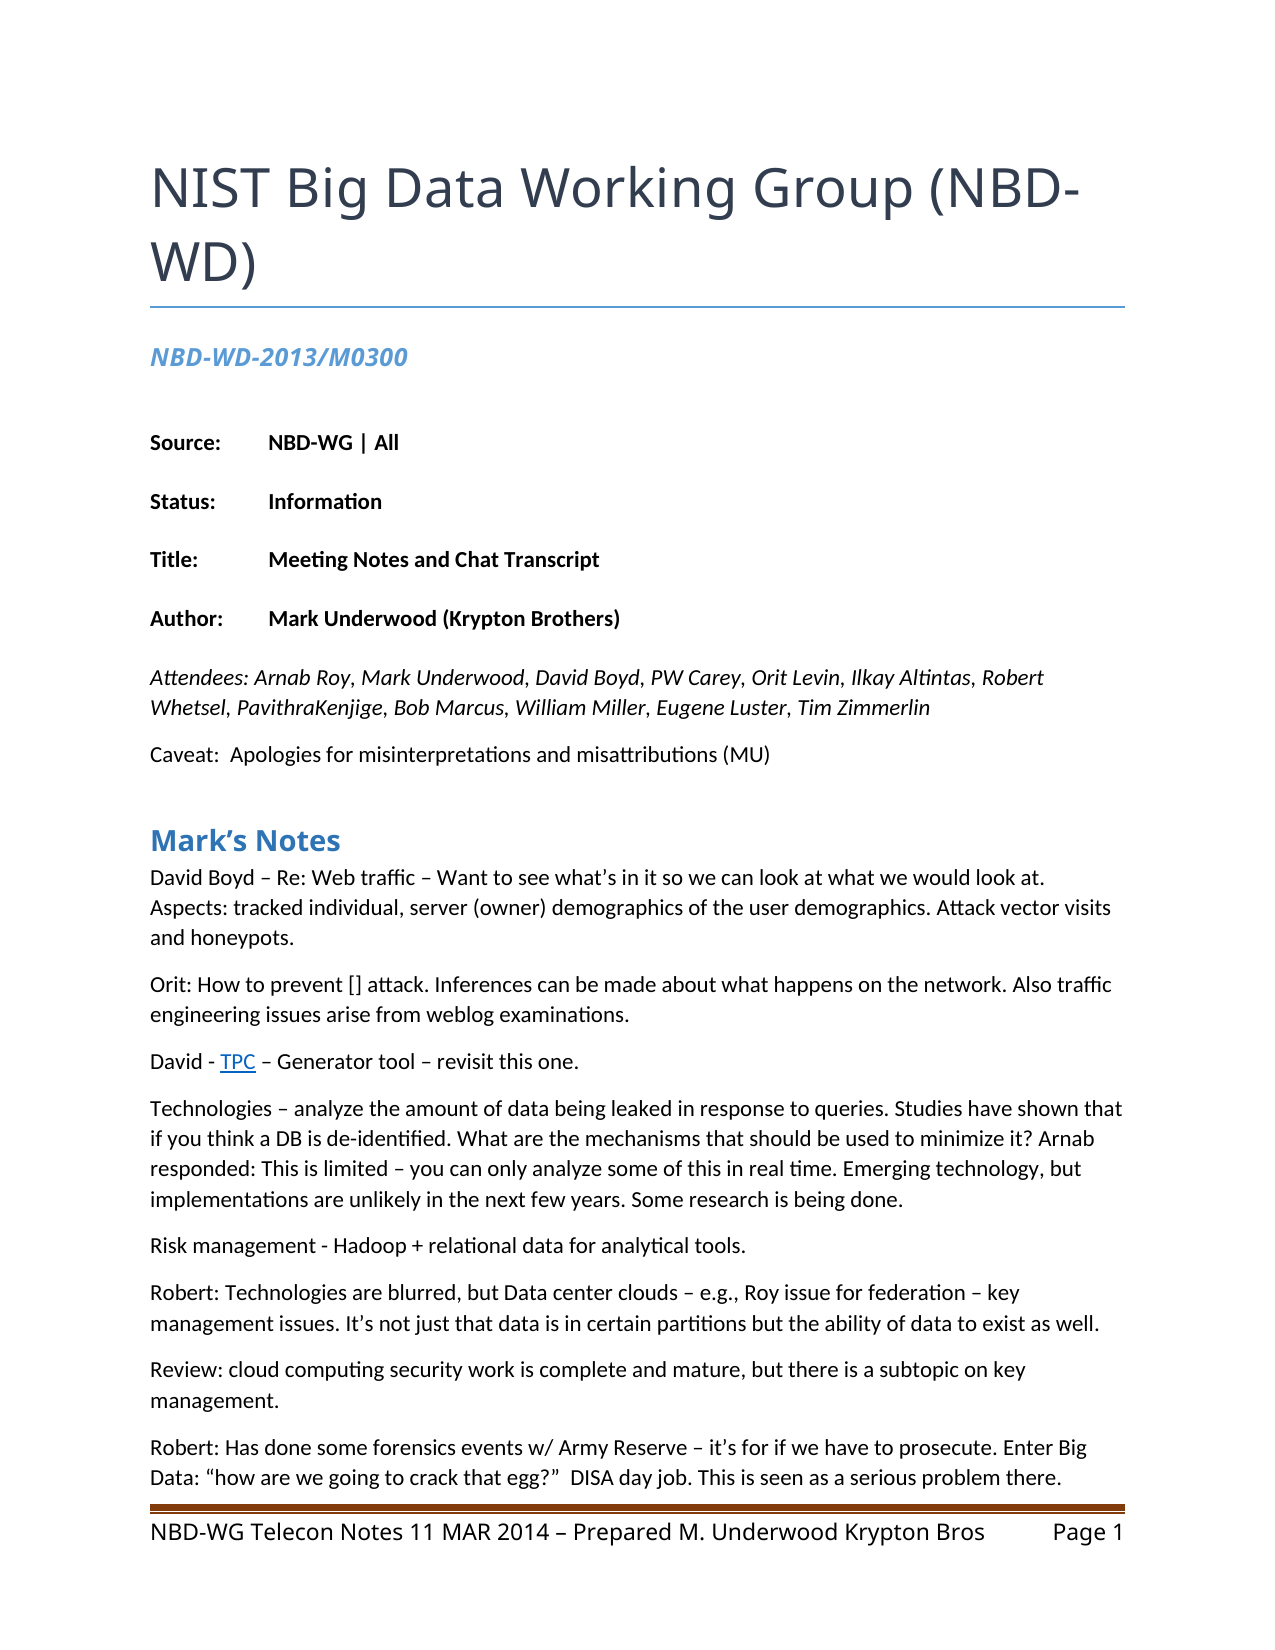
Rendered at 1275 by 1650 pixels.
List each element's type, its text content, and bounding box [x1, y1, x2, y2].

text Author: Mark Underwood (Krypton Brothers) [150, 604, 1125, 632]
text Technologies – analyze the amount of data being leaked in response to queries. Studies have shown that if you think a DB is de-identified. What are the mechanisms that should be used to minimize it? Arnab responded: This is limited – you can only analyze some of this in real time. Emerging technology, but implementations are unlikely in the next few years. Some research is being done. [150, 1094, 1125, 1213]
text Robert: Has done some forensics events w/ Army Reserve – it’s for if we have to prosecute. Enter Big Data: “how are we going to crack that egg?” DISA day job. This is seen as a serious problem there. [150, 1433, 1125, 1491]
subtitle Mark’s Notes [150, 820, 1125, 860]
text Caveat: Apologies for misinterpretations and misattributions (MU) [150, 740, 1125, 768]
text Source: NBD-WG | All [150, 428, 1125, 456]
text Status: Information [150, 487, 1125, 515]
text Robert: Technologies are blurred, but Data center clouds – e.g., Roy issue for federation – key management issues. It’s not just that data is in certain partitions but the ability of data to exist as well. [150, 1278, 1125, 1337]
text Orit: How to prevent [] attack. Inferences can be made about what happens on the network. Also traffic engineering issues arise from weblog examinations. [150, 970, 1125, 1028]
text David Boyd – Re: Web traffic – Want to see what’s in it so we can look at what we would look at. Aspects: tracked individual, server (owner) demographics of the user demographics. Attack vector visits and honeypots. [150, 863, 1125, 951]
text Attendees: Arnab Roy, Mark Underwood, David Boyd, PW Carey, Orit Levin, Ilkay Altintas, Robert Whetsel, PavithraKenjige, Bob Marcus, William Miller, Eugene Luster, Tim Zimmerlin [150, 663, 1125, 721]
text Risk management - Hadoop + relational data for analytical tools. [150, 1232, 1125, 1260]
text Review: cloud computing security work is complete and mature, but there is a subtopic on key management. [150, 1356, 1125, 1414]
title NIST Big Data Working Group (NBD-WD) [150, 150, 1125, 306]
subtitle NBD-WD-2013/M0300 [150, 339, 1125, 373]
text Title: Meeting Notes and Chat Transcript [150, 546, 1125, 573]
text David - TPC – Generator tool – revisit this one. [150, 1047, 1125, 1075]
